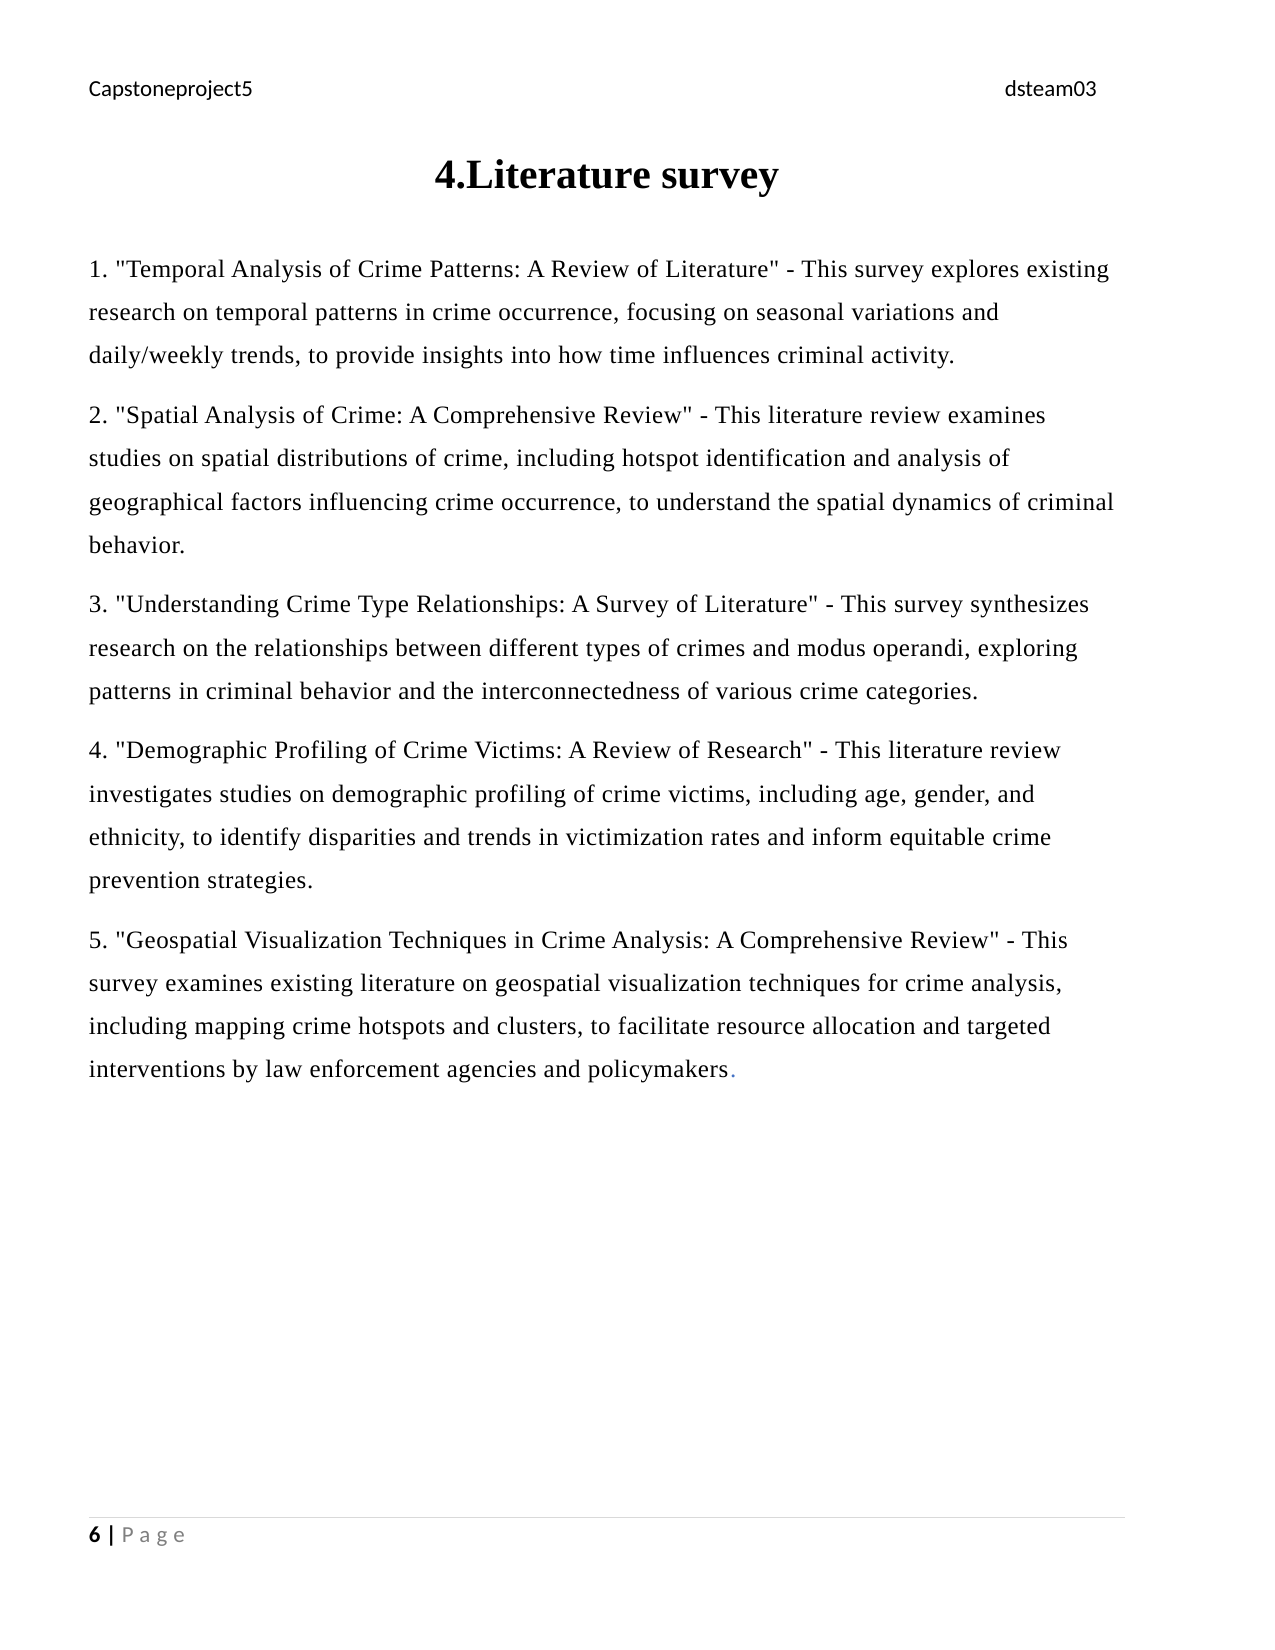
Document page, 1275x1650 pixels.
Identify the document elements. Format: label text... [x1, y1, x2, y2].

text 5. "Geospatial Visualization Techniques in Crime Analysis: A Comprehensive Review" - This survey examines existing literature on geospatial visualization techniques for crime analysis, including mapping crime hotspots and clusters, to facilitate resource allocation and targeted interventions by law enforcement agencies and policymakers. [89, 925, 1125, 1083]
text 3. "Understanding Crime Type Relationships: A Survey of Literature" - This survey synthesizes research on the relationships between different types of crimes and modus operandi, exploring patterns in criminal behavior and the interconnectedness of various crime categories. [89, 589, 1125, 704]
subtitle 4.Literature survey [89, 150, 1125, 198]
text 2. "Spatial Analysis of Crime: A Comprehensive Review" - This literature review examines studies on spatial distributions of crime, including hotspot identification and analysis of geographical factors influencing crime occurrence, to understand the spatial dynamics of criminal behavior. [89, 400, 1125, 558]
text 4. "Demographic Profiling of Crime Victims: A Review of Research" - This literature review investigates studies on demographic profiling of crime victims, including age, gender, and ethnicity, to identify disparities and trends in victimization rates and inform equitable crime prevention strategies. [89, 736, 1125, 894]
text 1. "Temporal Analysis of Crime Patterns: A Review of Literature" - This survey explores existing research on temporal patterns in crime occurrence, focusing on seasonal variations and daily/weekly trends, to provide insights into how time influences criminal activity. [89, 254, 1125, 369]
